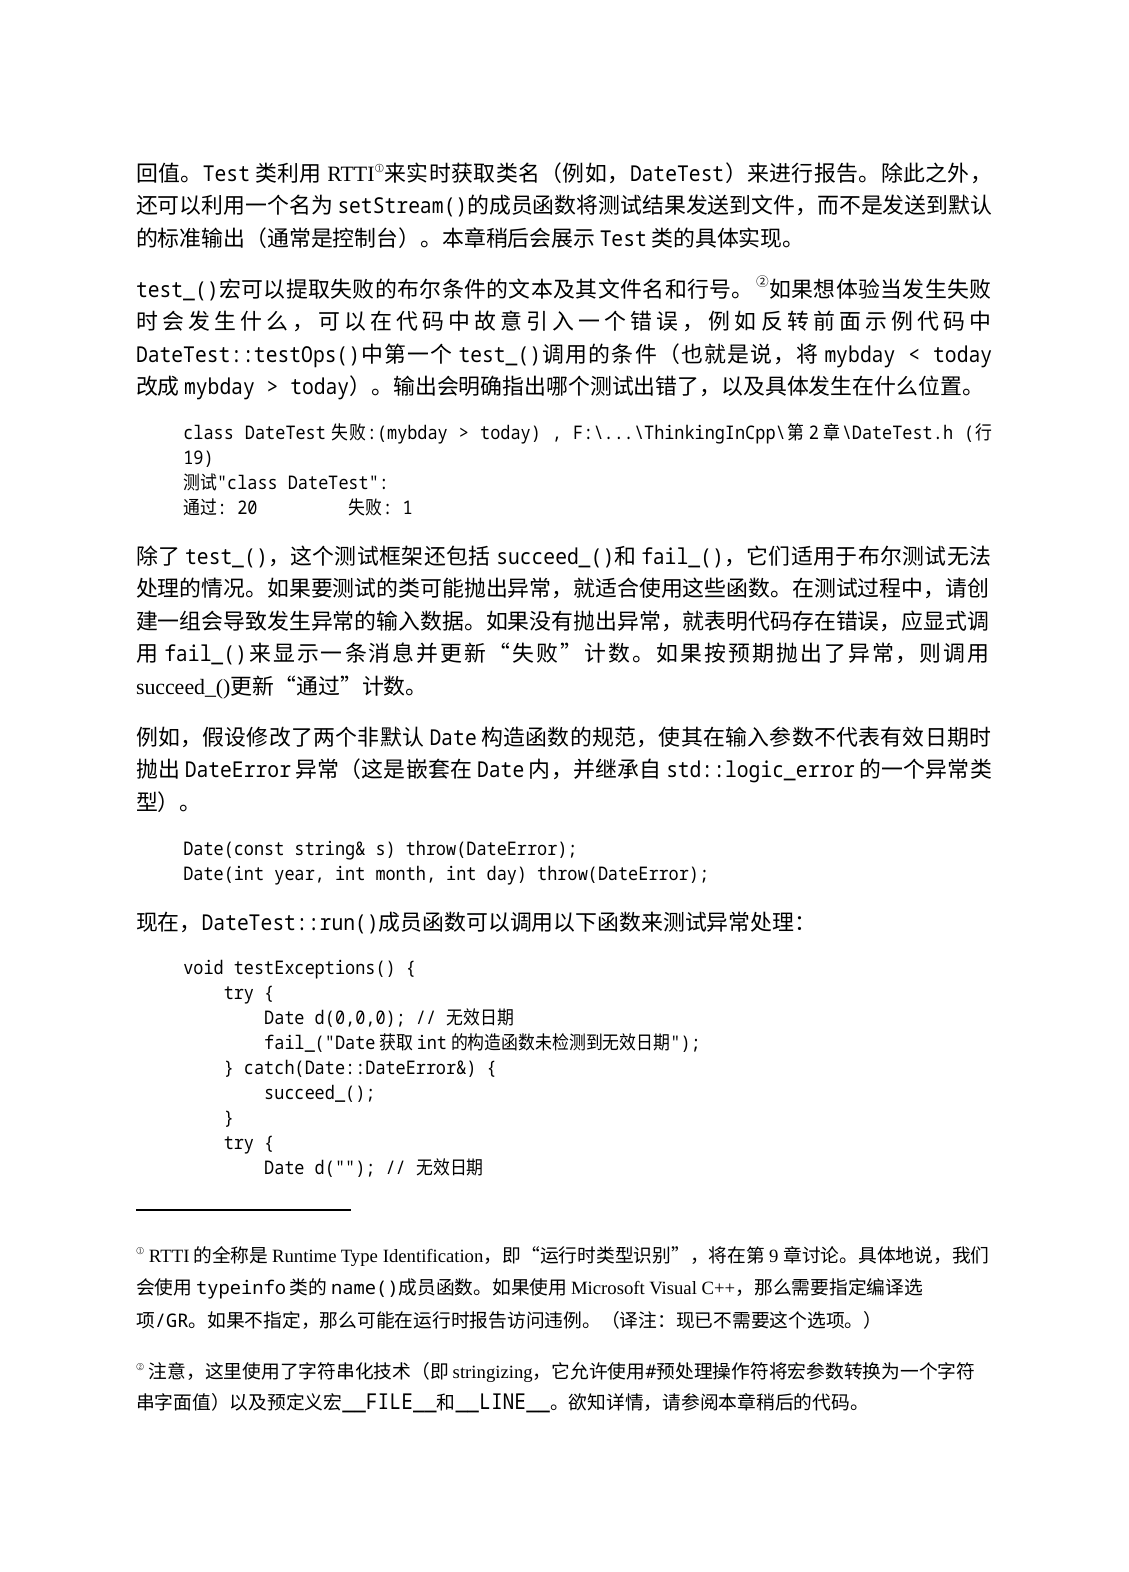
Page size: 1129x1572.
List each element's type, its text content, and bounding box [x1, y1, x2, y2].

text Date d(""); // 无效日期 [183, 1155, 992, 1180]
text 测试"class DateTest": [183, 469, 992, 494]
text 现在，DateTest::run()成员函数可以调用以下函数来测试异常处理： [136, 904, 992, 936]
text } [183, 1105, 992, 1130]
text class DateTest失败:(mybday > today) , F:\...\ThinkingInCpp\第2章\DateTest.h (行19) [183, 419, 992, 469]
text fail_("Date获取int的构造函数未检测到无效日期"); [183, 1030, 992, 1055]
text Date(const string& s) throw(DateError); [183, 835, 992, 860]
text 除了test_()，这个测试框架还包括succeed_()和fail_()，它们适用于布尔测试无法处理的情况。如果要测试的类可能抛出异常，就适合使用这些函数。在测试过程中，请创建一组会导致发生异常的输入数据。如果没有抛出异常，就表明代码存在错误，应显式调用fail_()来显示一条消息并更新“失败”计数。如果按预期抛出了异常，则调用succeed_()更新“通过”计数。 [136, 538, 992, 701]
text void testExceptions() { [183, 955, 992, 980]
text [136, 155, 992, 252]
text Date(int year, int month, int day) throw(DateError); [183, 860, 992, 885]
text try { [183, 980, 992, 1005]
text 通过: 20 失败: 1 [183, 494, 992, 519]
text Date d(0,0,0); // 无效日期 [183, 1005, 992, 1030]
text try { [183, 1130, 992, 1155]
text } catch(Date::DateError&) { [183, 1055, 992, 1080]
text 例如，假设修改了两个非默认Date构造函数的规范，使其在输入参数不代表有效日期时抛出DateError异常（这是嵌套在Date内，并继承自std::logic_error的一个异常类型）。 [136, 719, 992, 817]
text test_()宏可以提取失败的布尔条件的文本及其文件名和行号。如果想体验当发生失败时会发生什么，可以在代码中故意引入一个错误，例如反转前面示例代码中DateTest::testOps()中第一个test_()调用的条件（也就是说，将mybday < today改成mybday > today）。输出会明确指出哪个测试出错了，以及具体发生在什么位置。 [136, 271, 992, 401]
text succeed_(); [183, 1080, 992, 1105]
